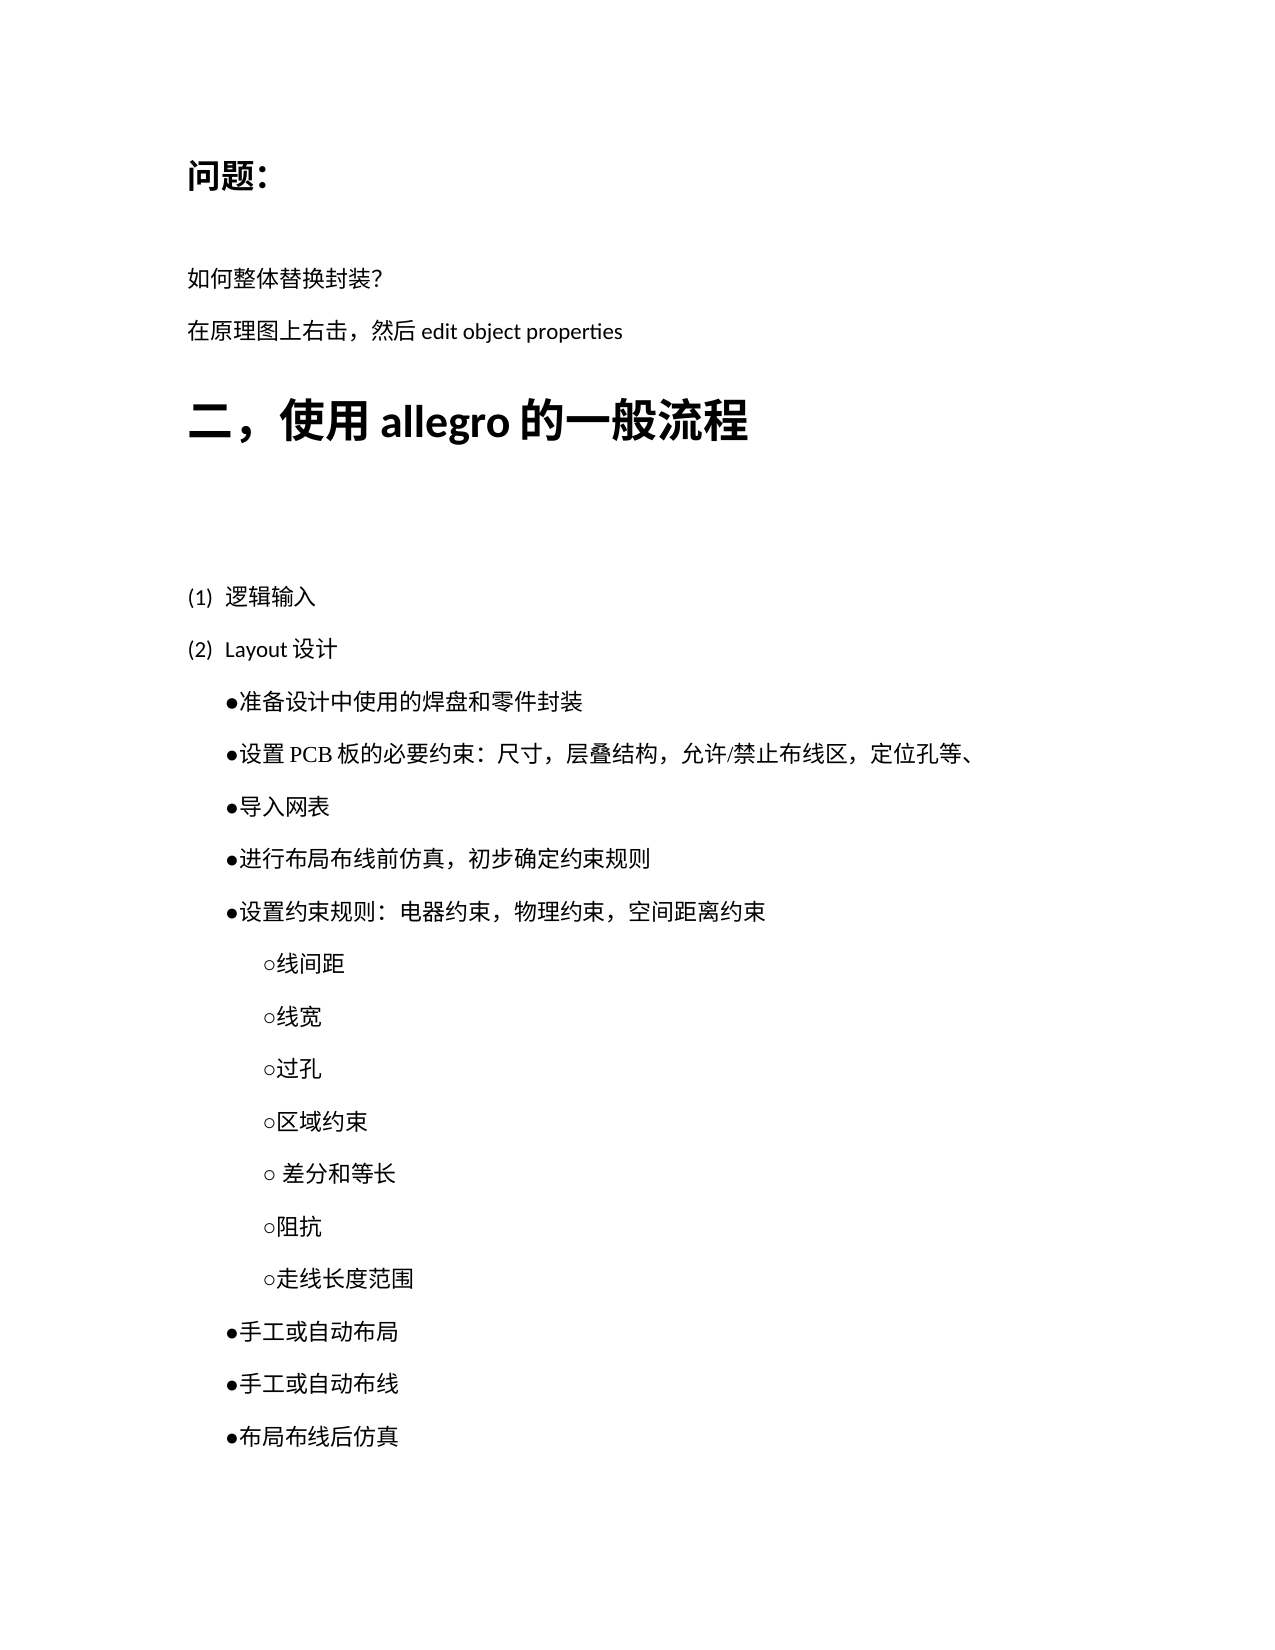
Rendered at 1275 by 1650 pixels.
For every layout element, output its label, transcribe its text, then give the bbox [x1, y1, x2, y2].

text ○线宽 [187, 998, 1087, 1032]
text 在原理图上右击，然后edit object properties [187, 313, 1087, 346]
text ●布局布线后仿真 [187, 1418, 1087, 1452]
text ○线间距 [187, 946, 1087, 979]
subtitle 二，使用allegro的一般流程 [187, 384, 1087, 451]
text 如何整体替换封装？ [187, 260, 1087, 294]
text ●手工或自动布线 [187, 1366, 1087, 1399]
text ●设置PCB板的必要约束：尺寸，层叠结构，允许/禁止布线区，定位孔等、 [187, 736, 1087, 769]
text ○阻抗 [187, 1208, 1087, 1242]
text ●进行布局布线前仿真，初步确定约束规则 [187, 841, 1087, 874]
text ●设置约束规则：电器约束，物理约束，空间距离约束 [187, 893, 1087, 927]
text ○走线长度范围 [187, 1261, 1087, 1294]
list 逻辑输入 [187, 578, 1087, 612]
text ○过孔 [187, 1051, 1087, 1084]
text ●手工或自动布局 [187, 1313, 1087, 1347]
text ●准备设计中使用的焊盘和零件封装 [187, 683, 1087, 717]
text ○区域约束 [187, 1103, 1087, 1137]
text ○ 差分和等长 [187, 1156, 1087, 1189]
subtitle 问题： [187, 150, 1087, 198]
list Layout设计 [187, 631, 1087, 664]
text ●导入网表 [187, 788, 1087, 822]
